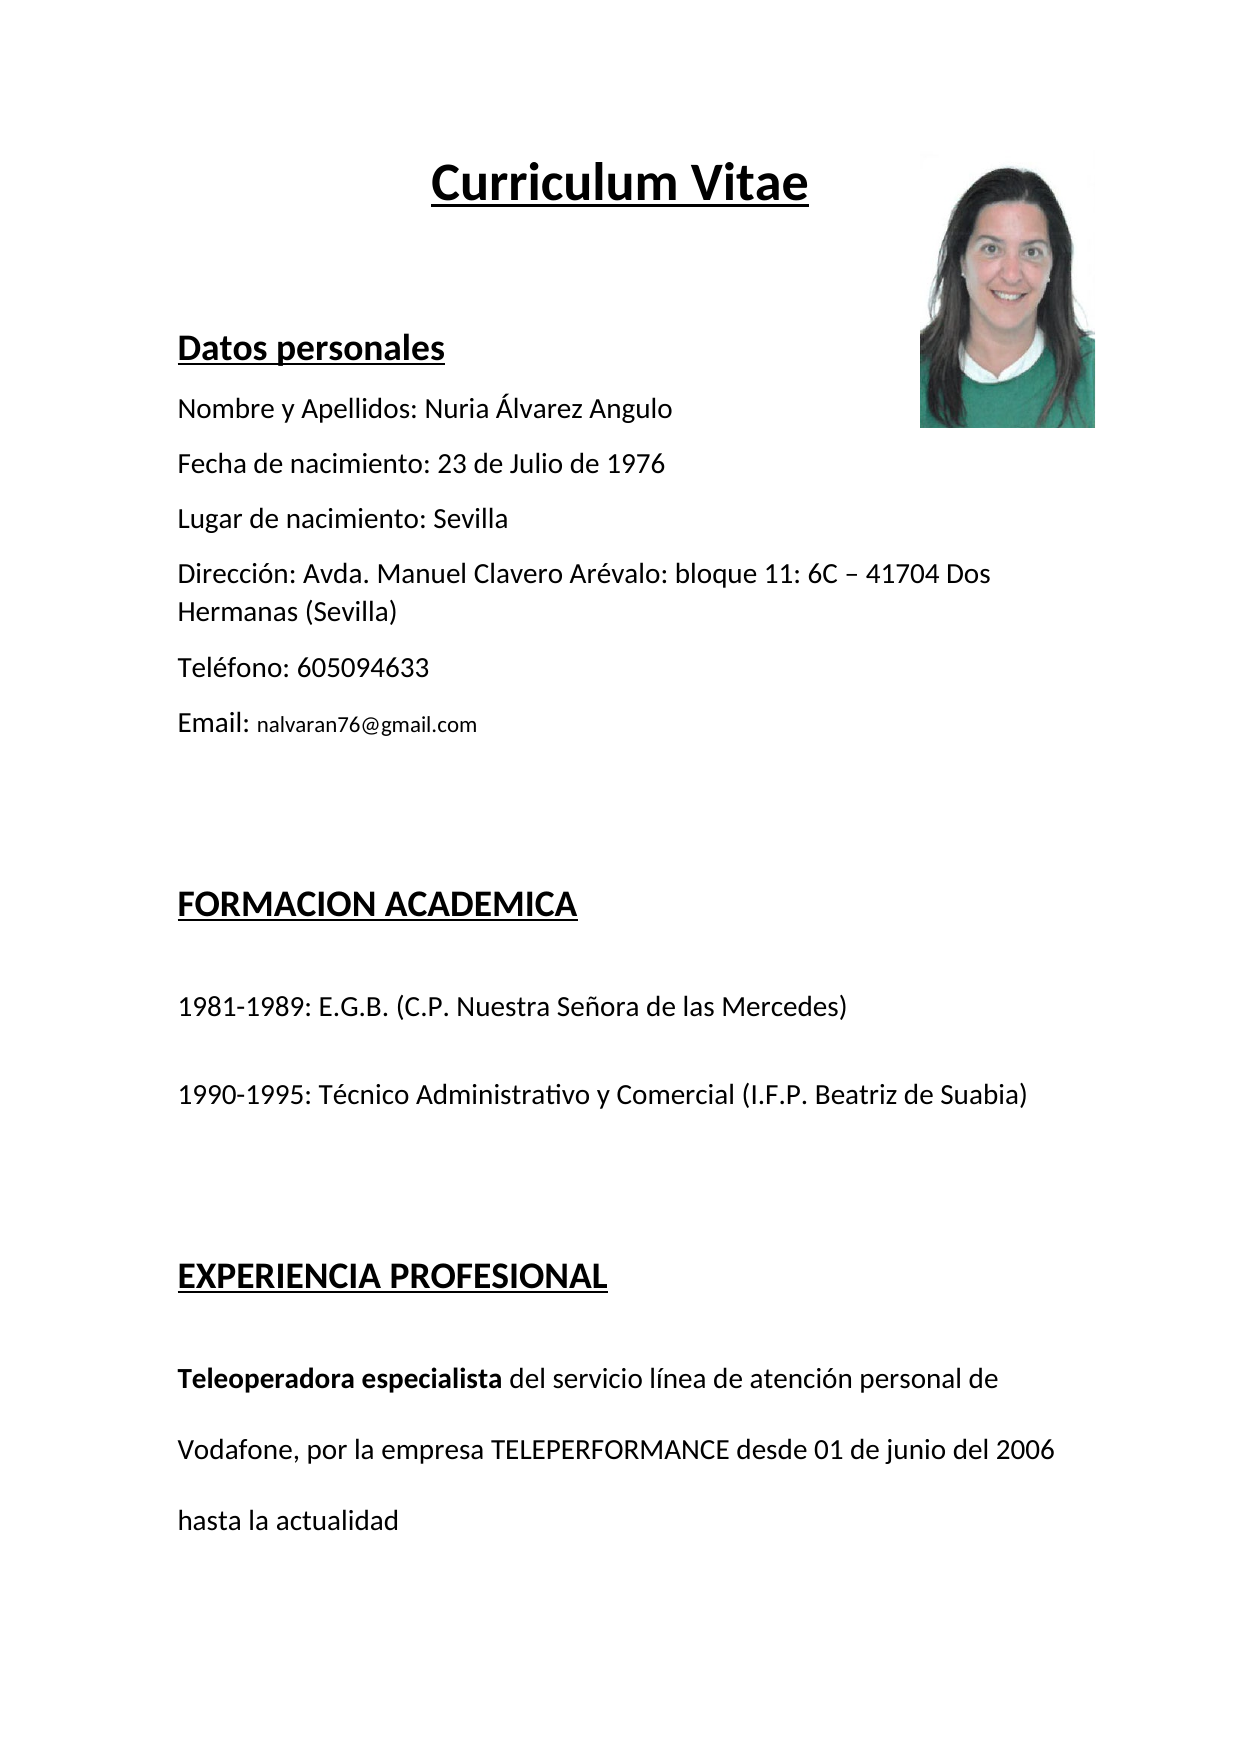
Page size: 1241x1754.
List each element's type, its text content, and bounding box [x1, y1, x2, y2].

text 1990-1995: Técnico Administrativo y Comercial (I.F.P. Beatriz de Suabia) [177, 1076, 1063, 1111]
text Nombre y Apellidos: Nuria Álvarez Angulo [177, 390, 1063, 425]
text Dirección: Avda. Manuel Clavero Arévalo: bloque 11: 6C – 41704 Dos Hermanas (Sevilla) [177, 555, 1063, 629]
text Datos personales [177, 324, 1063, 369]
text Teléfono: 605094633 [177, 649, 1063, 684]
text Lugar de nacimiento: Sevilla [177, 500, 1063, 536]
text 1981-1989: E.G.B. (C.P. Nuestra Señora de las Mercedes) [177, 988, 1063, 1023]
text EXPERIENCIA PROFESIONAL [177, 1252, 1063, 1297]
picture [920, 150, 1096, 428]
text FORMACION ACADEMICA [177, 879, 1063, 925]
text Curriculum Vitae [177, 148, 1063, 214]
text Email: nalvaran76@gmail.com [177, 704, 1063, 739]
text Fecha de nacimiento: 23 de Julio de 1976 [177, 445, 1063, 481]
text Teleoperadora especialista del servicio línea de atención personal de Vodafone, por la empresa TELEPERFORMANCE desde 01 de junio del 2006 hasta la actualidad [177, 1360, 1063, 1538]
